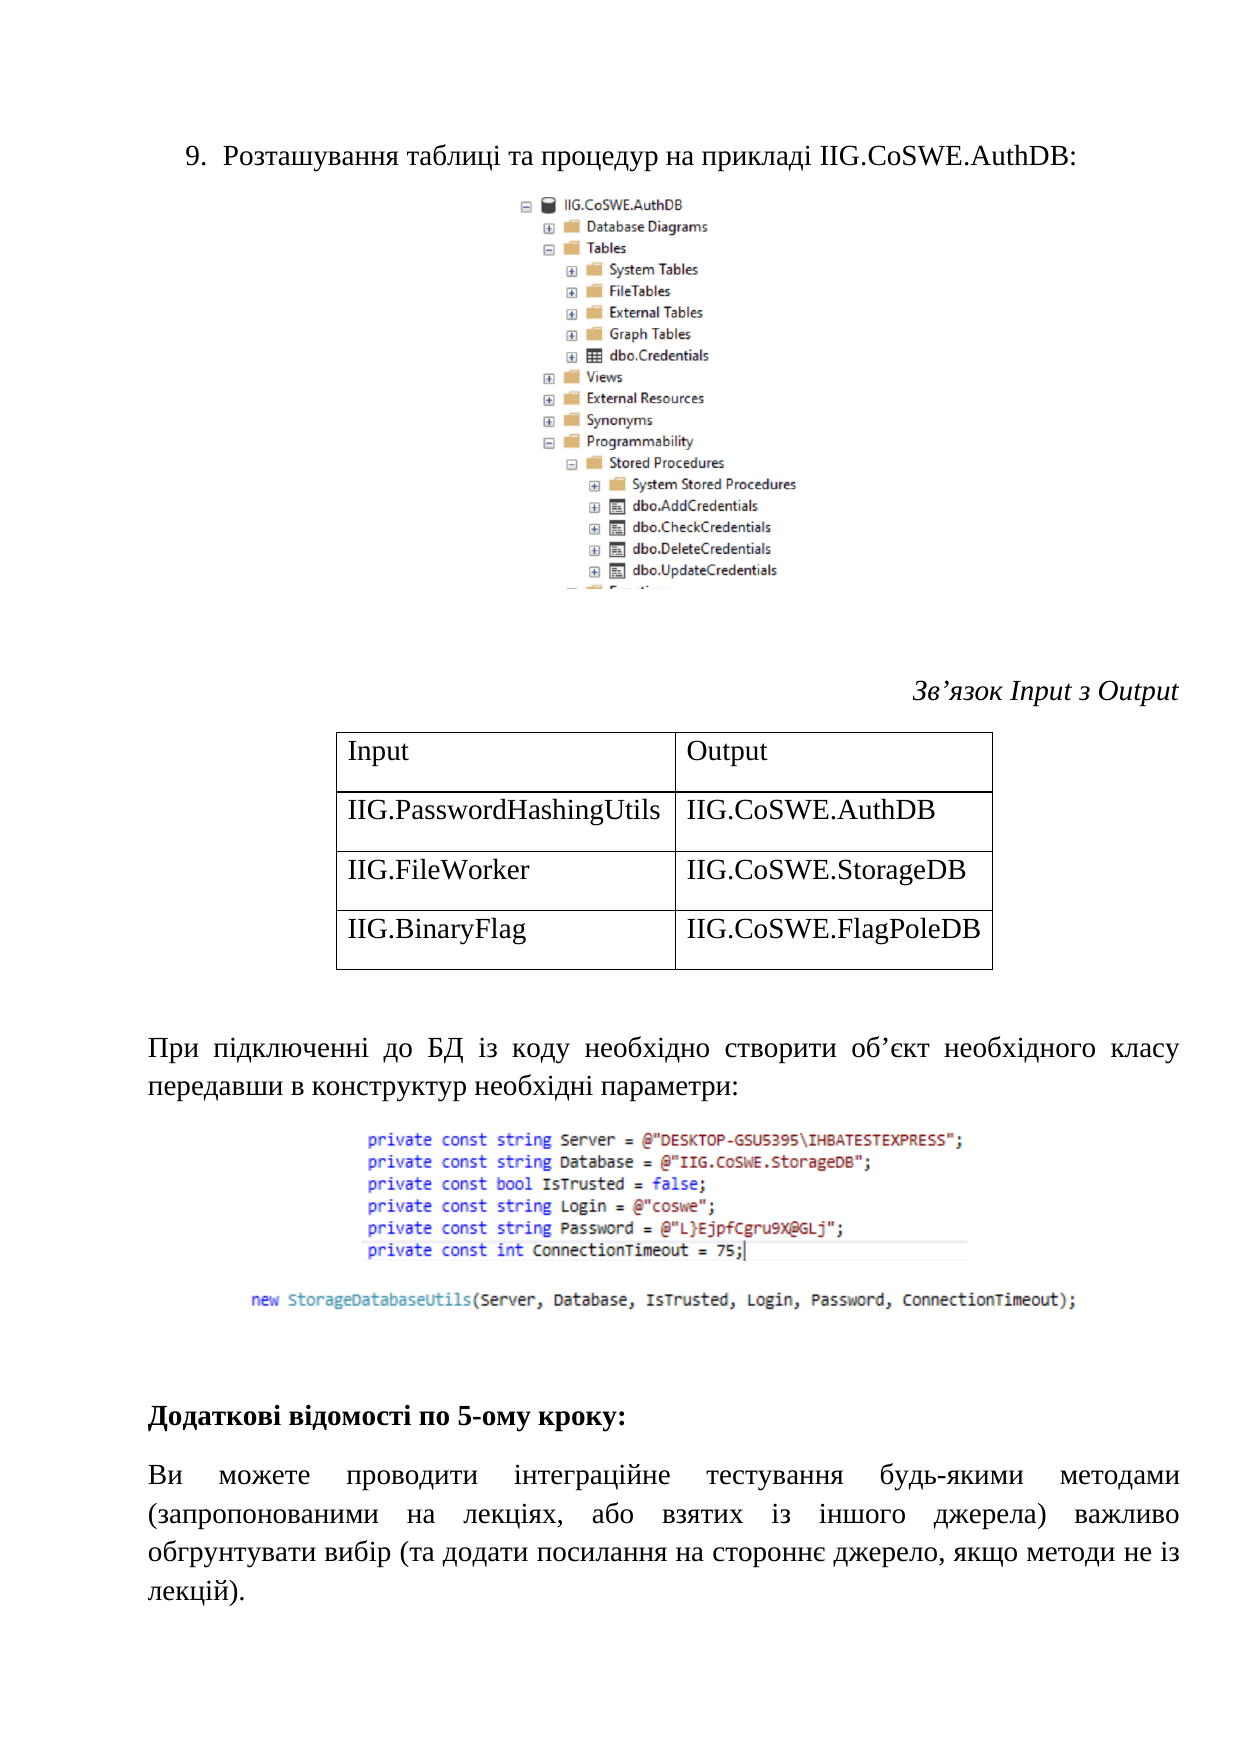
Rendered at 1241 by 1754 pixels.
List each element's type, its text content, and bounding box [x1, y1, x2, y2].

picture [361, 1127, 968, 1261]
picture [511, 197, 818, 589]
text Зв’язок Input з Output [148, 673, 1181, 706]
table_header Output [676, 733, 992, 791]
table_header Input [337, 733, 675, 791]
table_cell IIG.PasswordHashingUtils [337, 793, 675, 851]
list Розташування таблиці та процедур на прикладі IIG.CoSWE.AuthDB: [185, 138, 1181, 171]
text Ви можете проводити інтеграційне тестування будь-якими методами (запропонованими на лекціях, або взятих із іншого джерела) важливо обгрунтувати вибір (та додати посилання на стороннє джерело, якщо методи не із лекцій). [148, 1457, 1181, 1606]
text При підключенні до БД із коду необхідно створити об’єкт необхідного класу передавши в конструктур необхідні параметри: [148, 1030, 1181, 1102]
table_cell IIG.CoSWE.FlagPoleDB [676, 911, 992, 969]
table_cell IIG.CoSWE.AuthDB [676, 793, 992, 851]
table_cell IIG.BinaryFlag [337, 911, 675, 969]
table_cell IIG.FileWorker [337, 852, 675, 910]
text Додаткові відомості по 5-ому кроку: [148, 1398, 1181, 1431]
table_cell IIG.CoSWE.StorageDB [676, 852, 992, 910]
picture [248, 1285, 1080, 1310]
